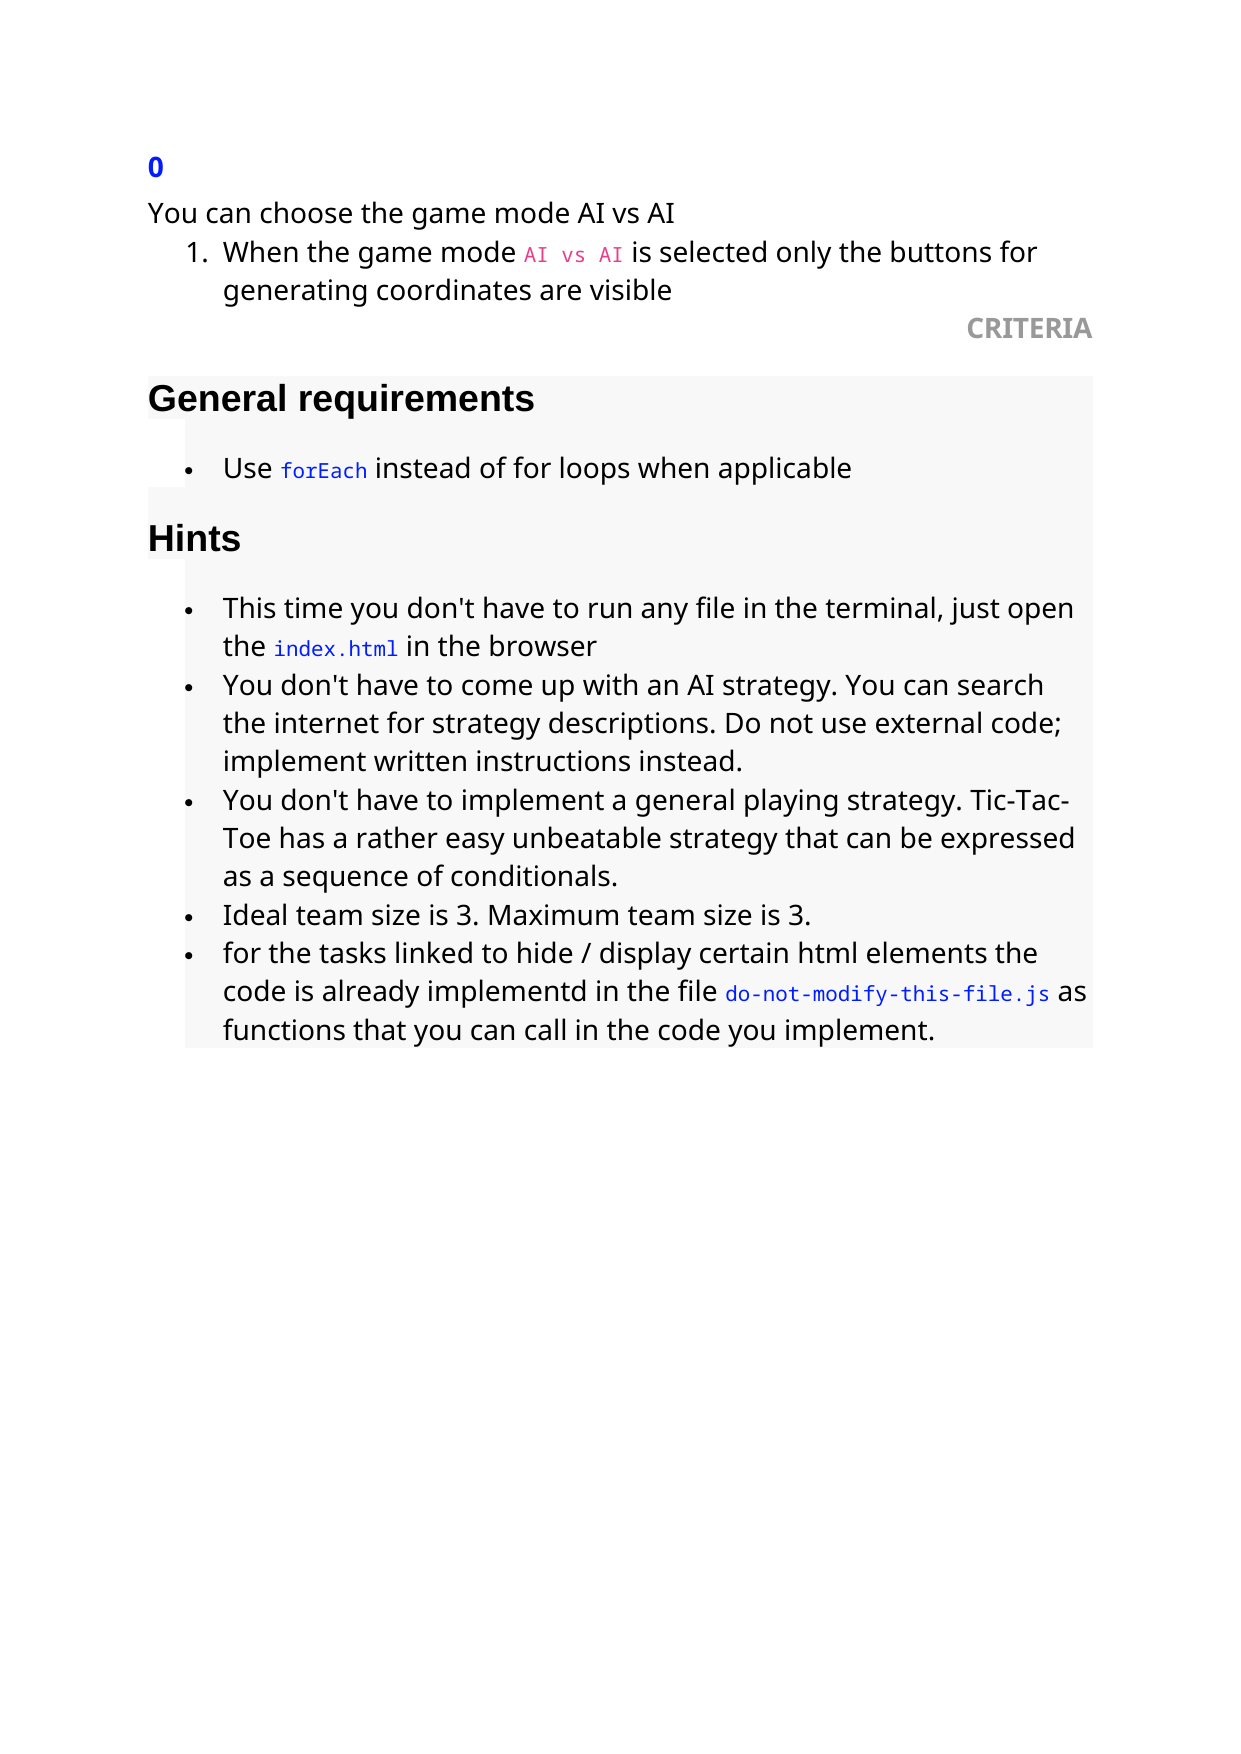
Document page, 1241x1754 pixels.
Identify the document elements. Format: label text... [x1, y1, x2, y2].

list You don't have to come up with an AI strategy. You can search the internet for strategy descriptions. Do not use external code; implement written instructions instead. [185, 665, 1093, 780]
list for the tasks linked to hide / display certain html elements the code is already implementd in the file do-not-modify-this-file.js as functions that you can call in the code you implement. [185, 933, 1093, 1048]
list You don't have to implement a general playing strategy. Tic-Tac-Toe has a rather easy unbeatable strategy that can be expressed as a sequence of conditionals. [185, 780, 1093, 895]
list Ideal team size is 3. Maximum team size is 3. [185, 895, 1093, 933]
text You can choose the game mode AI vs AI [148, 194, 1093, 232]
list When the game mode AI vs AI is selected only the buttons for generating coordinates are visible [185, 232, 1093, 309]
text General requirements [148, 376, 1093, 419]
list This time you don't have to run any file in the terminal, just open the index.html in the browser [185, 588, 1093, 665]
text Hints [148, 516, 1093, 559]
text CRITERIA [148, 309, 1093, 347]
list Use forEach instead of for loops when applicable [185, 448, 1093, 487]
text 0 [148, 148, 1093, 186]
